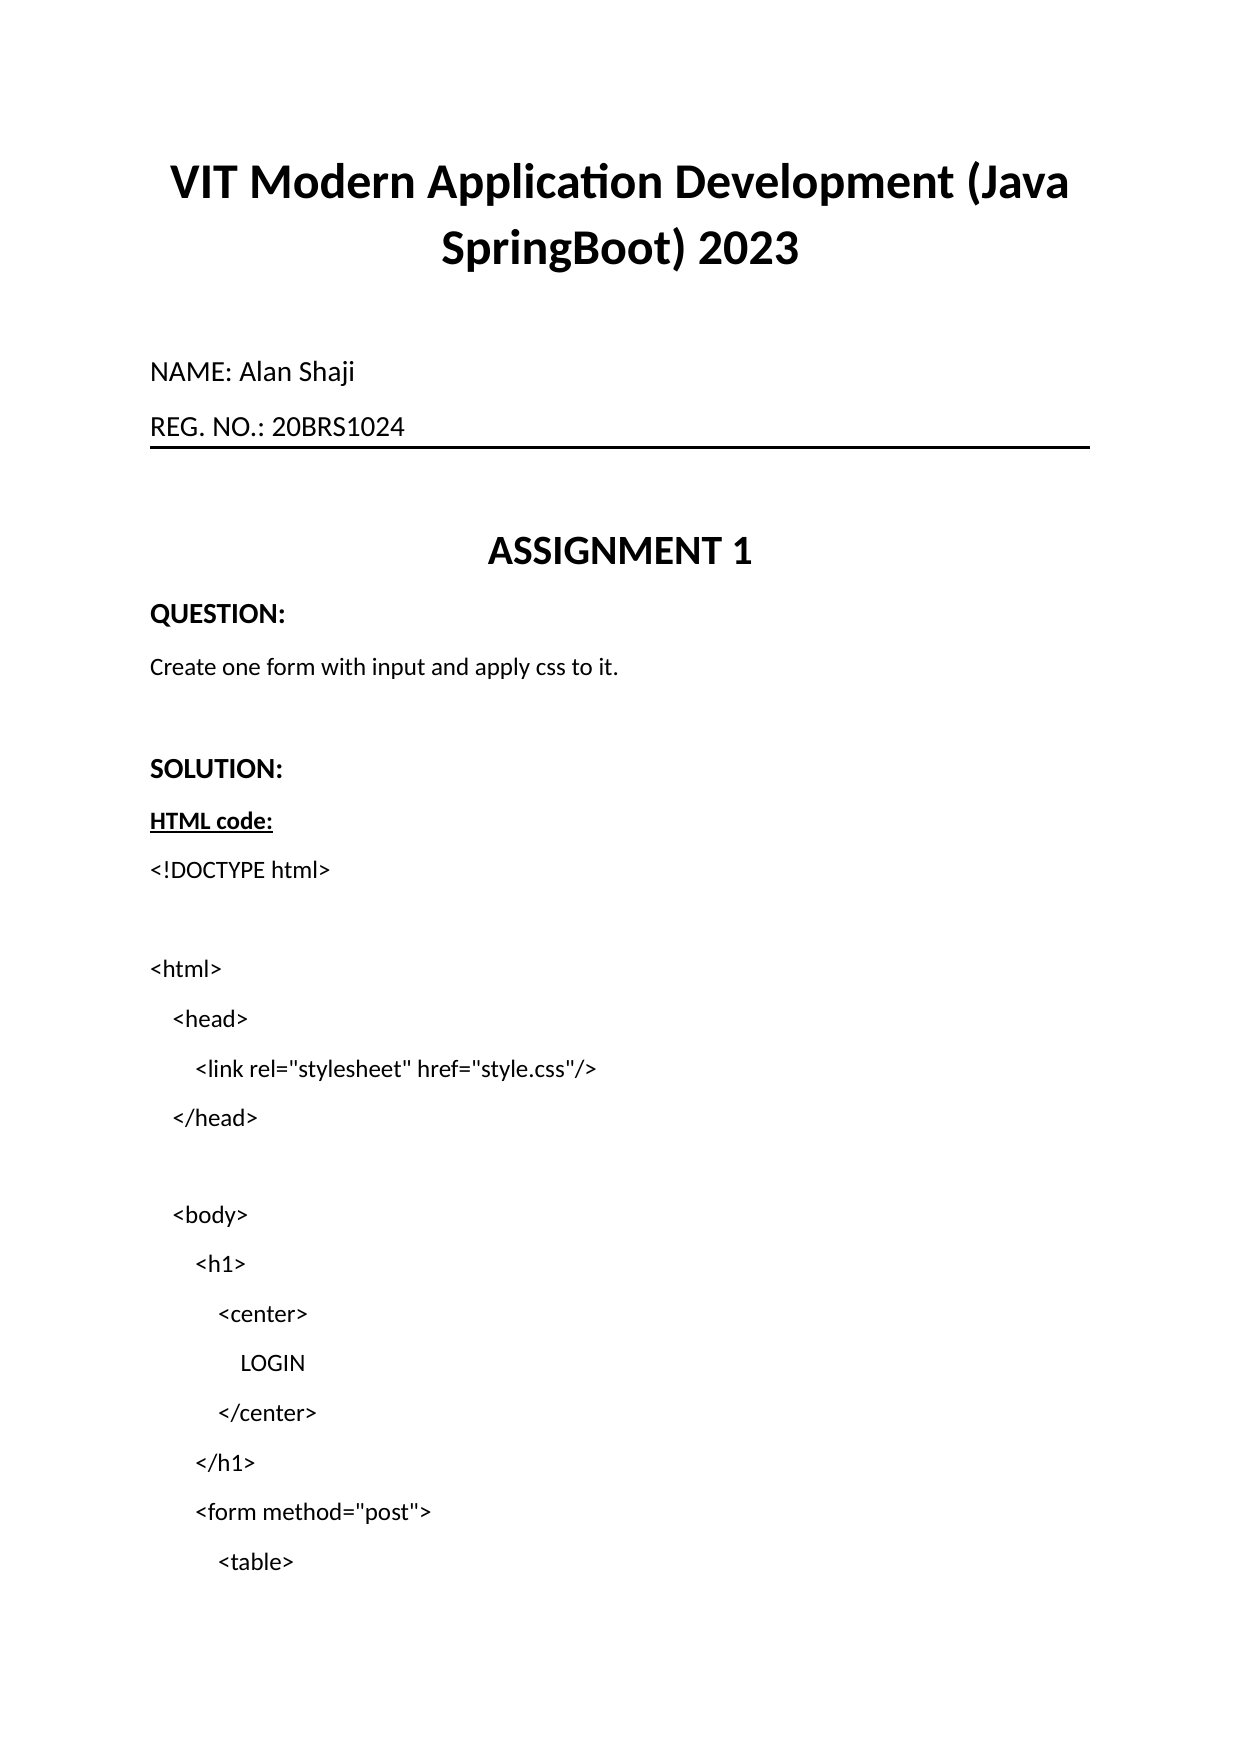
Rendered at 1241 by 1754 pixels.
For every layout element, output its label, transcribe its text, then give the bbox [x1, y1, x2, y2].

text <!DOCTYPE html> [150, 854, 1090, 885]
text SOLUTION: [150, 750, 1090, 785]
text </h1> [150, 1447, 1090, 1477]
text <form method="post"> [150, 1496, 1090, 1527]
text <html> [150, 954, 1090, 984]
text Create one form with input and apply css to it. [150, 651, 1090, 681]
text <link rel="stylesheet" href="style.css"/> [150, 1053, 1090, 1083]
text NAME: Alan Shaji [150, 353, 1090, 389]
text </head> [150, 1102, 1090, 1133]
text HTML code: [150, 805, 1090, 835]
text <head> [150, 1003, 1090, 1034]
text </center> [150, 1397, 1090, 1428]
text LOGIN [150, 1348, 1090, 1378]
text ASSIGNMENT 1 [150, 524, 1090, 575]
text QUESTION: [150, 596, 1090, 631]
text REG. NO.: 20BRS1024 [150, 408, 1090, 446]
text VIT Modern Application Development (Java SpringBoot) 2023 [150, 150, 1090, 277]
text <center> [150, 1298, 1090, 1328]
text <h1> [150, 1248, 1090, 1279]
text <table> [150, 1546, 1090, 1576]
text <body> [150, 1199, 1090, 1229]
